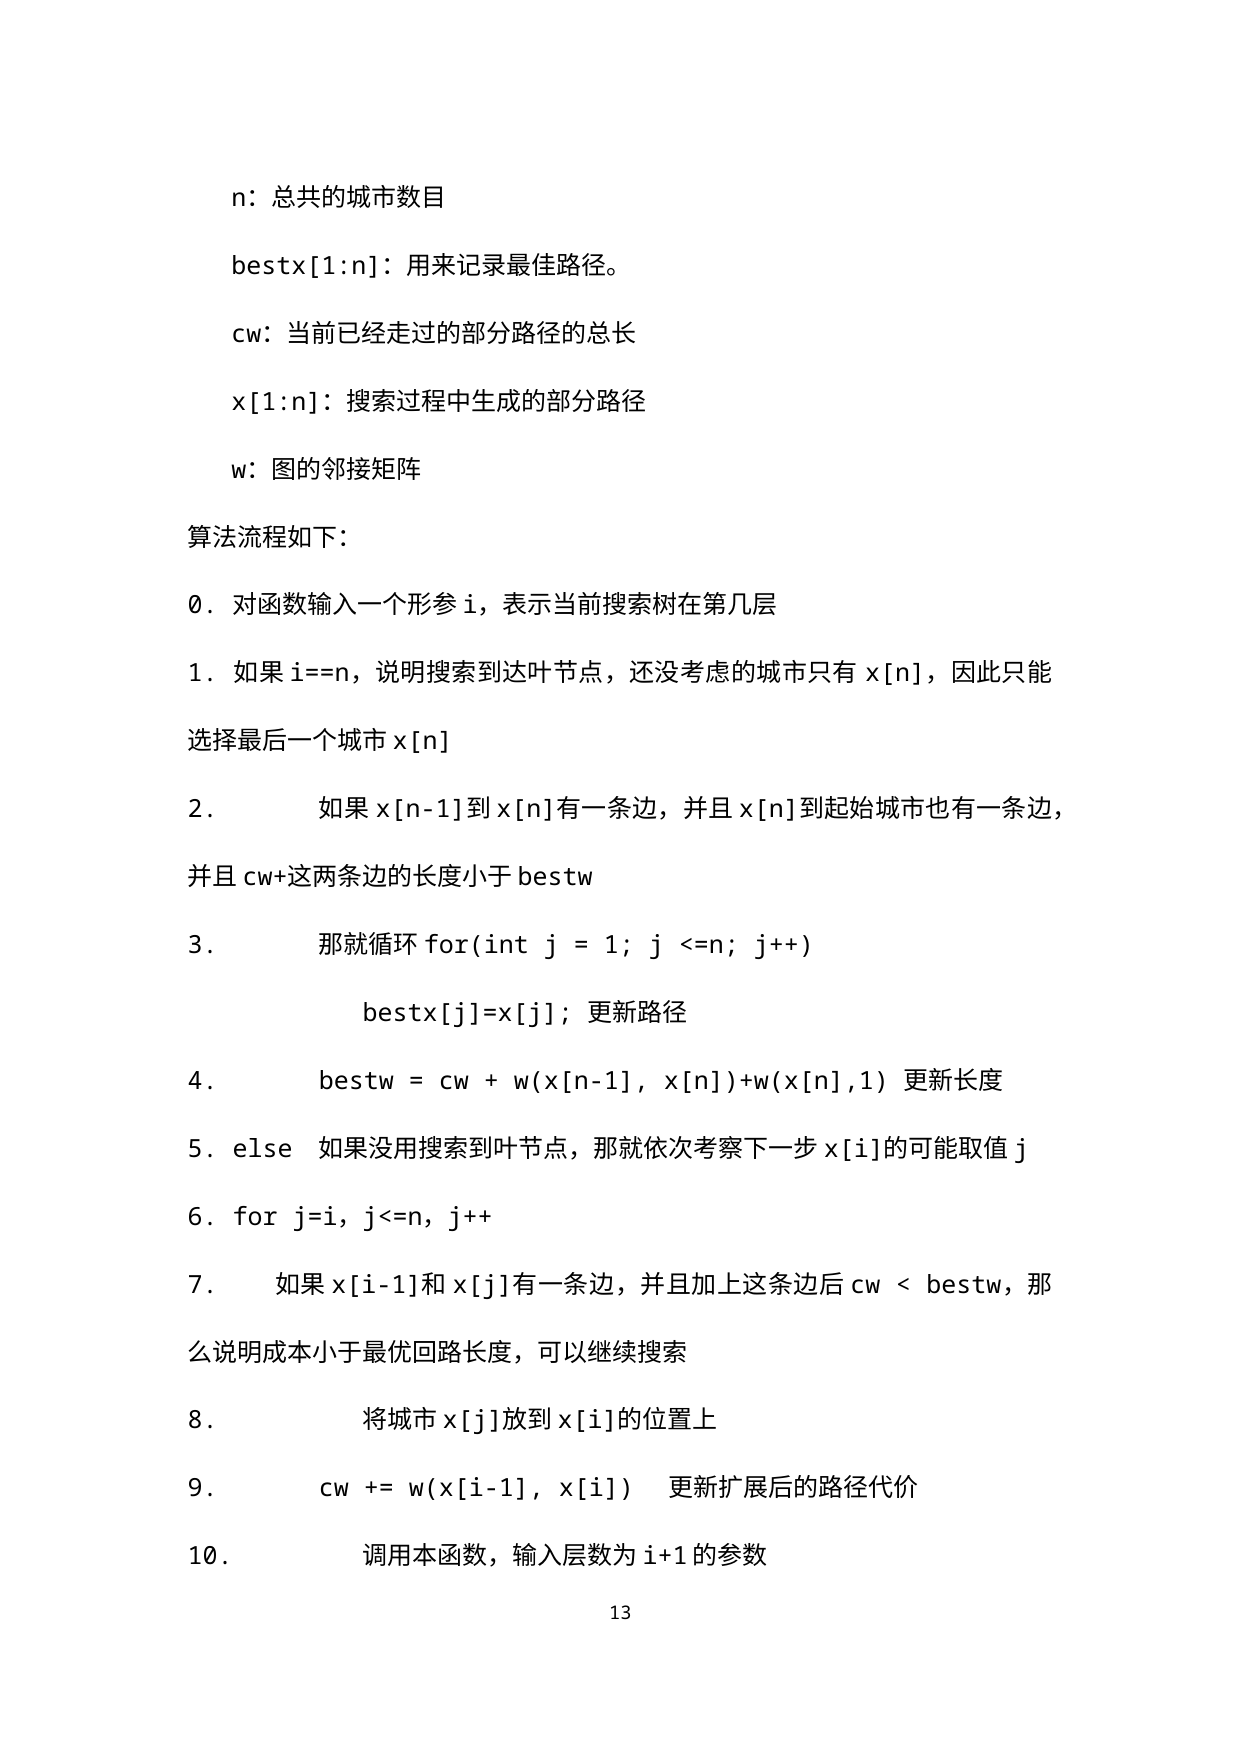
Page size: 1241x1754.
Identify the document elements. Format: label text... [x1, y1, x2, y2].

text 算法流程如下： [187, 501, 1053, 569]
text 1. 如果i==n，说明搜索到达叶节点，还没考虑的城市只有x[n]，因此只能选择最后一个城市x[n] [187, 637, 1053, 773]
text cw：当前已经走过的部分路径的总长 [187, 297, 1053, 365]
text bestx[j]=x[j]; 更新路径 [187, 977, 1053, 1044]
text 8. 将城市x[j]放到x[i]的位置上 [187, 1384, 1053, 1452]
text 0. 对函数输入一个形参i，表示当前搜索树在第几层 [187, 569, 1053, 637]
text w：图的邻接矩阵 [187, 433, 1053, 501]
text 9. cw += w(x[i-1], x[i]) 更新扩展后的路径代价 [187, 1452, 1053, 1520]
text 3. 那就循环for(int j = 1; j <=n; j++) [187, 909, 1053, 977]
text 7. 如果x[i-1]和x[j]有一条边，并且加上这条边后cw < bestw，那么说明成本小于最优回路长度，可以继续搜索 [187, 1248, 1053, 1384]
text 4. bestw = cw + w(x[n-1], x[n])+w(x[n],1) 更新长度 [187, 1044, 1053, 1112]
text 10. 调用本函数，输入层数为i+1的参数 [187, 1520, 1053, 1588]
text 5. else 如果没用搜索到叶节点，那就依次考察下一步x[i]的可能取值j [187, 1112, 1053, 1180]
text n：总共的城市数目 [187, 162, 1053, 229]
text 2. 如果 x[n-1]到x[n]有一条边，并且x[n]到起始城市也有一条边，并且cw+这两条边的长度小于bestw [187, 773, 1053, 909]
text x[1:n]：搜索过程中生成的部分路径 [187, 365, 1053, 433]
text 6. for j=i，j<=n，j++ [187, 1180, 1053, 1248]
text bestx[1:n]：用来记录最佳路径。 [187, 229, 1053, 297]
